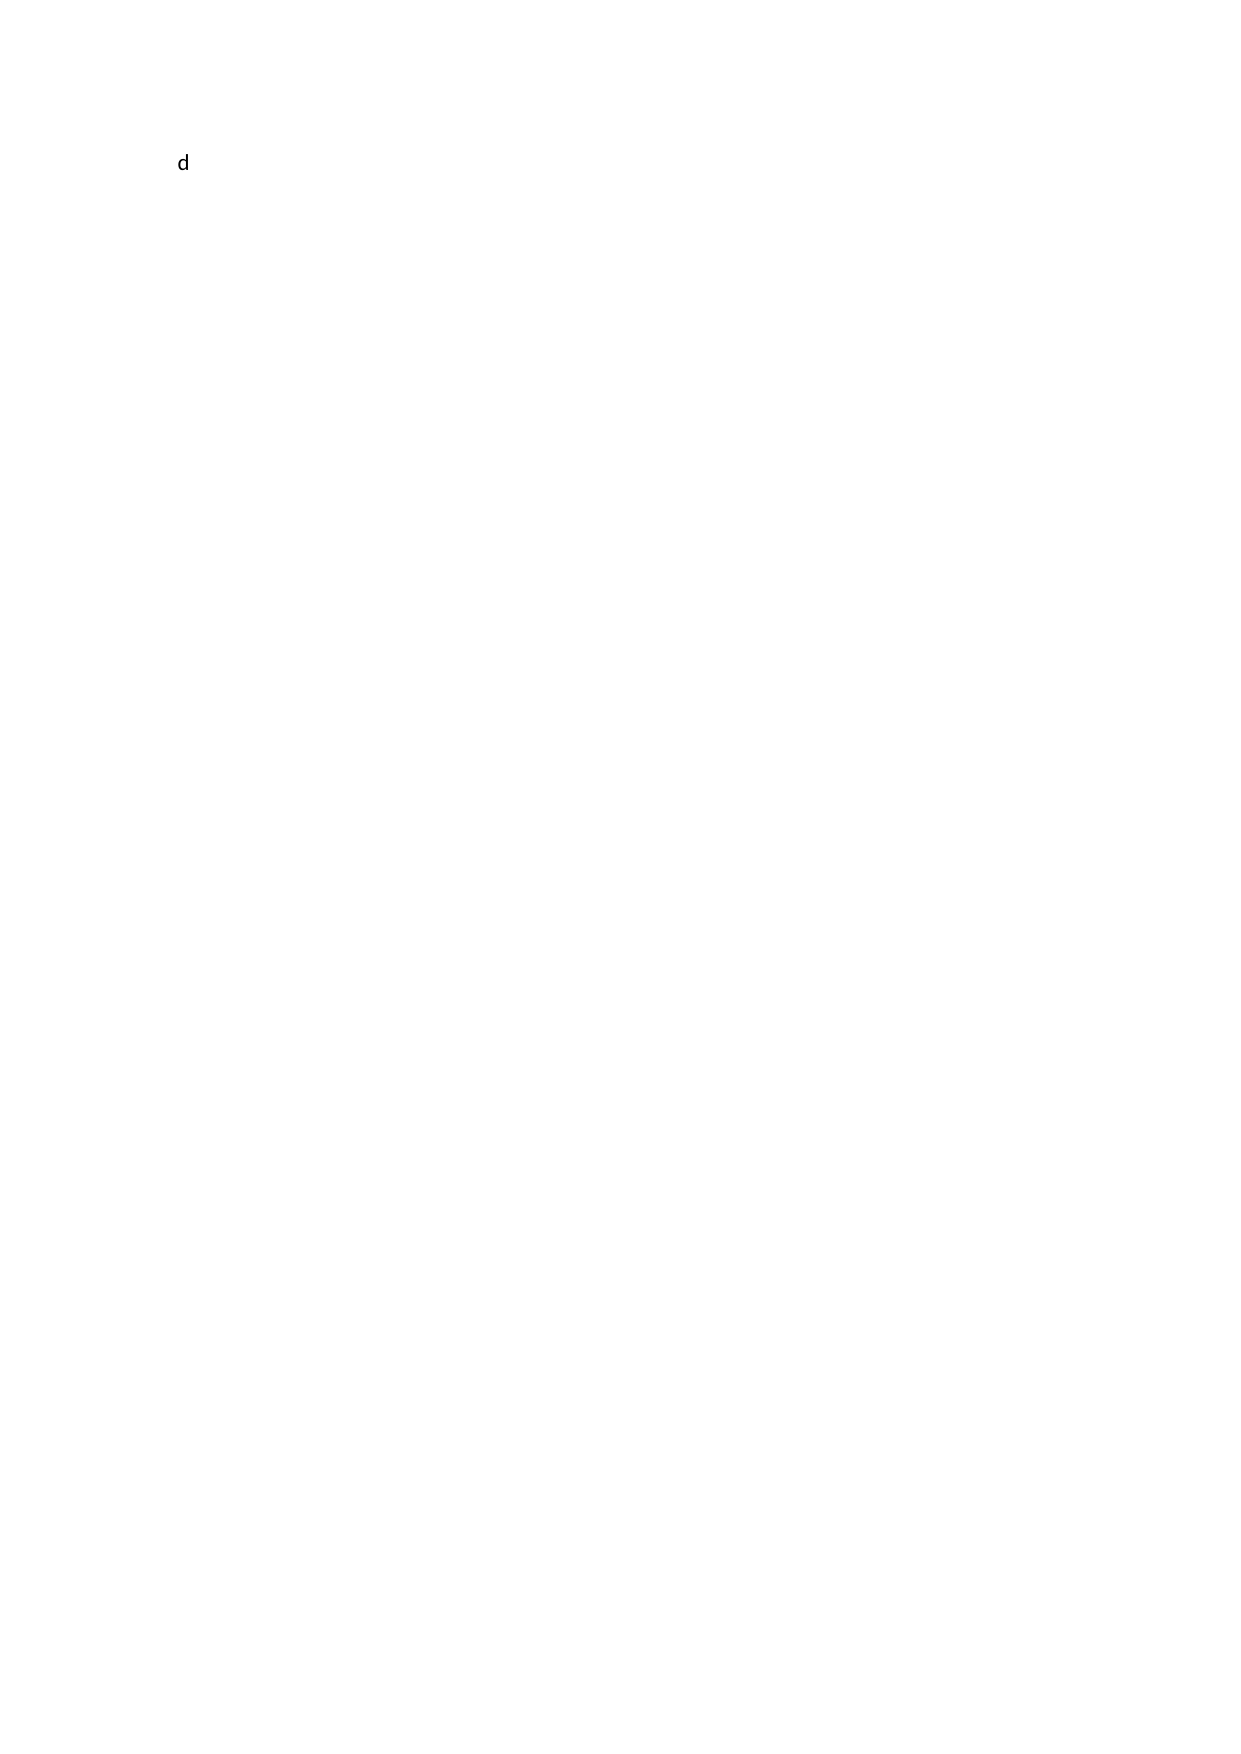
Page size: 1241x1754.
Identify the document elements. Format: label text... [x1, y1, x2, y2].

text d [177, 148, 1063, 176]
